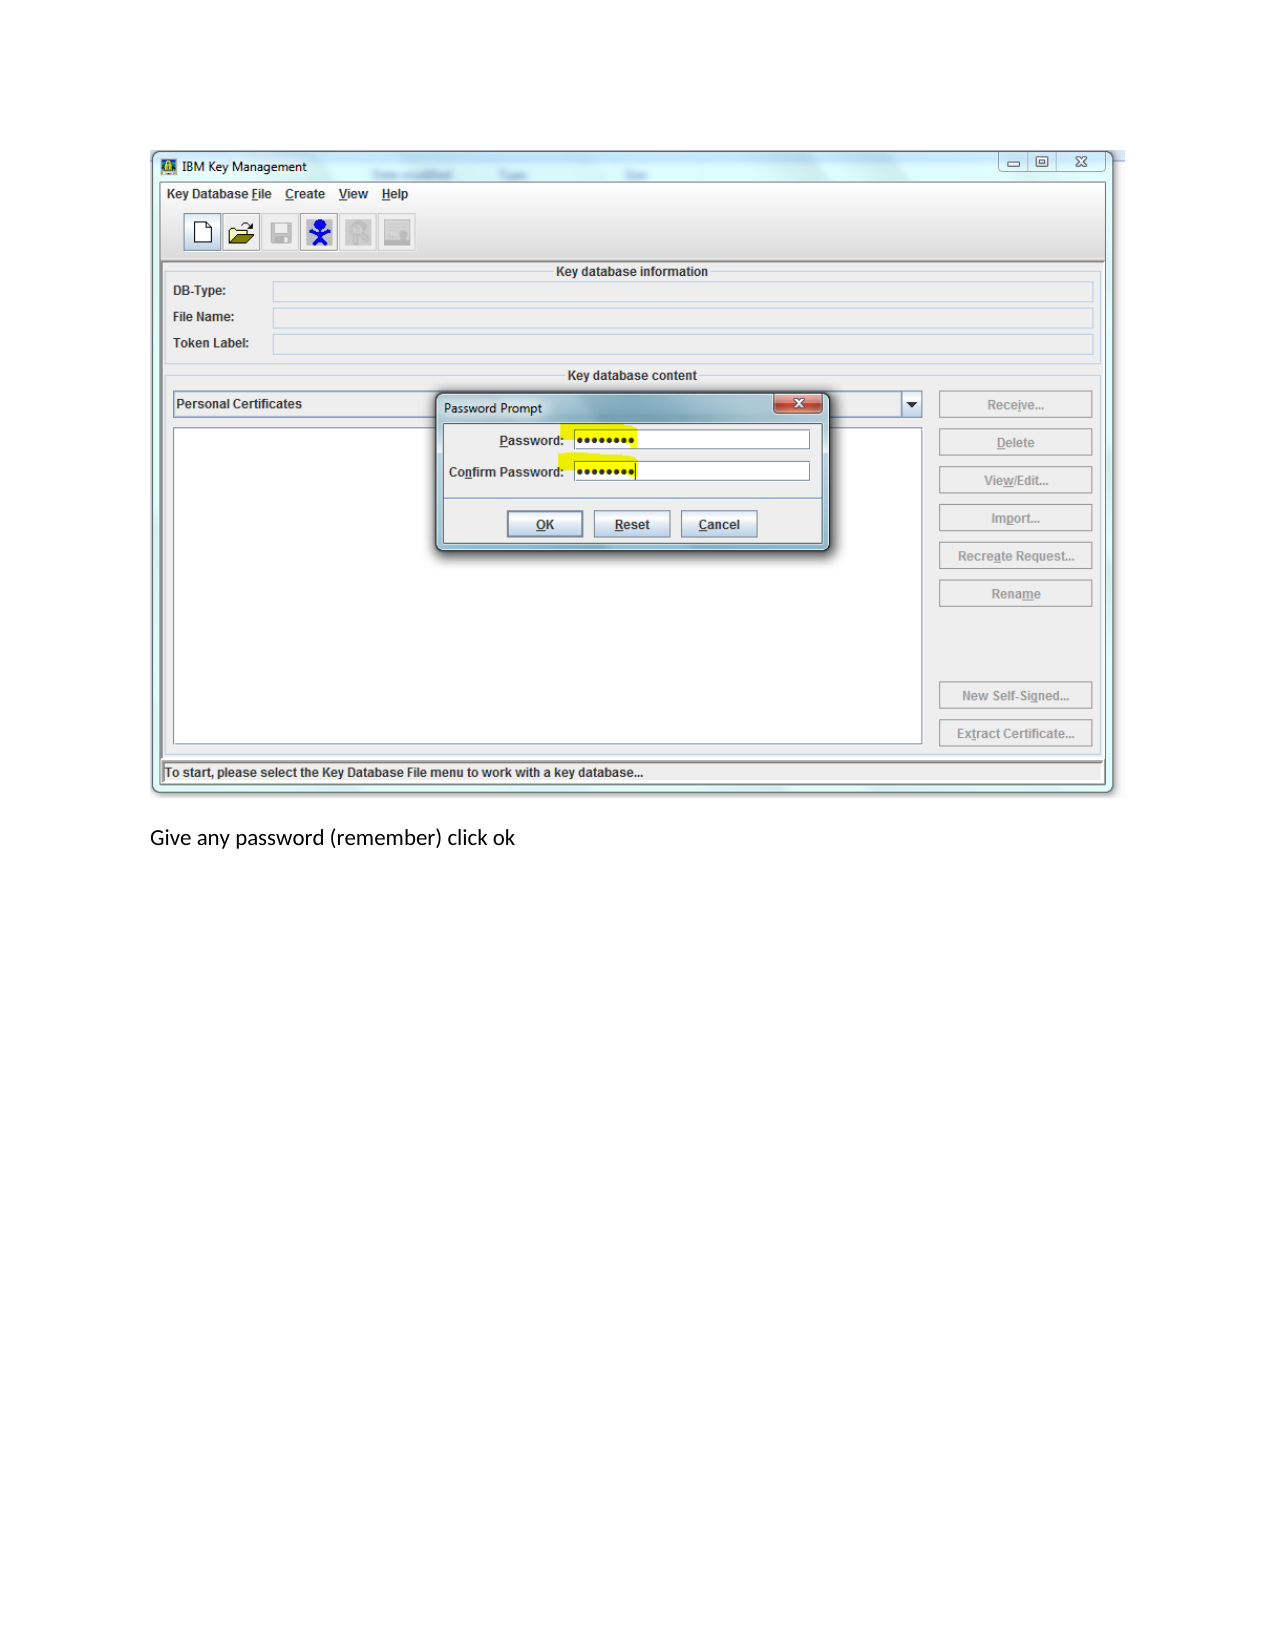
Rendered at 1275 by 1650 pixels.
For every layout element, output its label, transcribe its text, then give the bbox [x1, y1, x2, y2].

text Give any password (remember) click ok [150, 823, 1125, 851]
picture [150, 150, 1125, 798]
